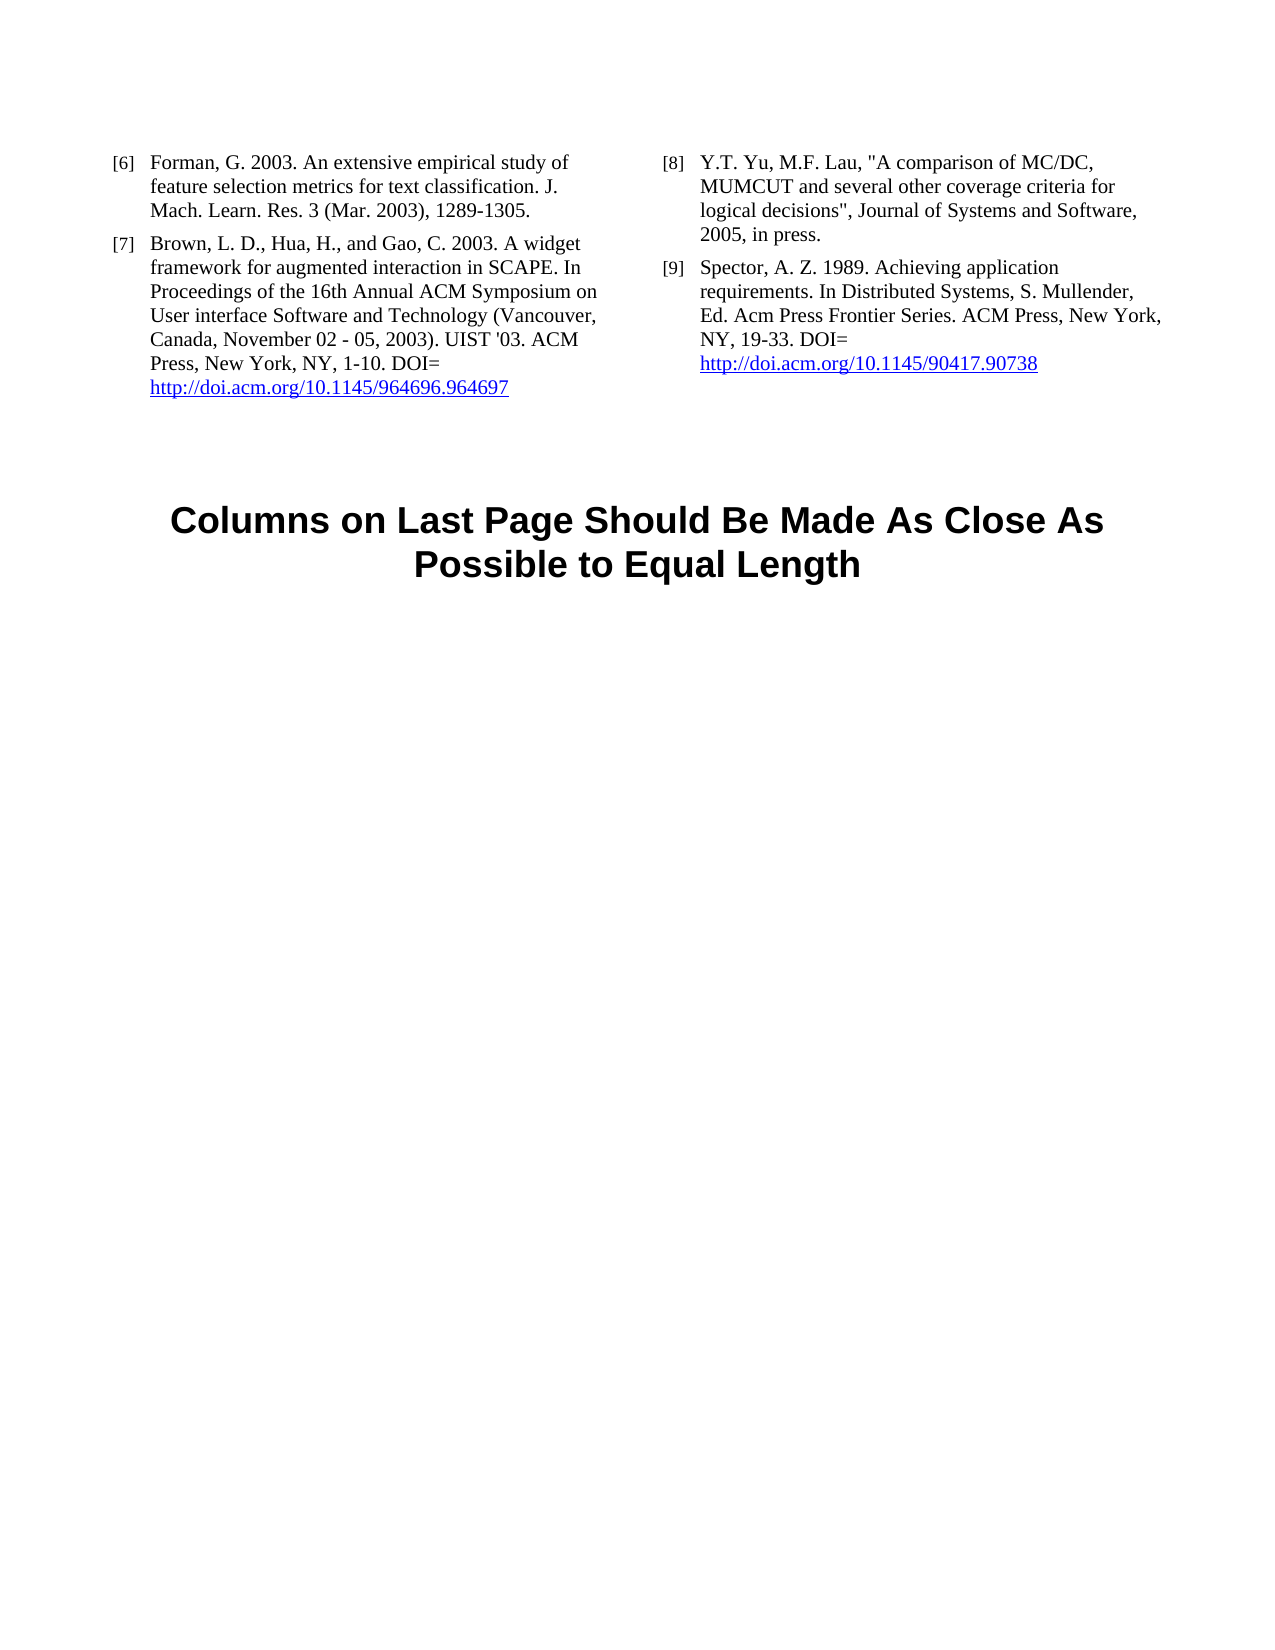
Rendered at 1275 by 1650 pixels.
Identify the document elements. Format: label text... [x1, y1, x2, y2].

text Y.T. Yu, M.F. Lau, "A comparison of MC/DC, MUMCUT and several other coverage criteria for logical decisions", Journal of Systems and Software, 2005, in press. [662, 150, 1162, 246]
text Forman, G. 2003. An extensive empirical study of feature selection metrics for text classification. J. Mach. Learn. Res. 3 (Mar. 2003), 1289-1305. [112, 150, 613, 222]
text Spector, A. Z. 1989. Achieving application requirements. In Distributed Systems, S. Mullender, Ed. Acm Press Frontier Series. ACM Press, New York, NY, 19-33. DOI= http://doi.acm.org/10.1145/90417.90738 [662, 254, 1162, 375]
title Columns on Last Page Should Be Made As Close As Possible to Equal Length [112, 499, 1162, 585]
text Brown, L. D., Hua, H., and Gao, C. 2003. A widget framework for augmented interaction in SCAPE. In Proceedings of the 16th Annual ACM Symposium on User interface Software and Technology (Vancouver, Canada, November 02 - 05, 2003). UIST '03. ACM Press, New York, NY, 1-10. DOI= http://doi.acm.org/10.1145/964696.964697 [112, 231, 613, 399]
